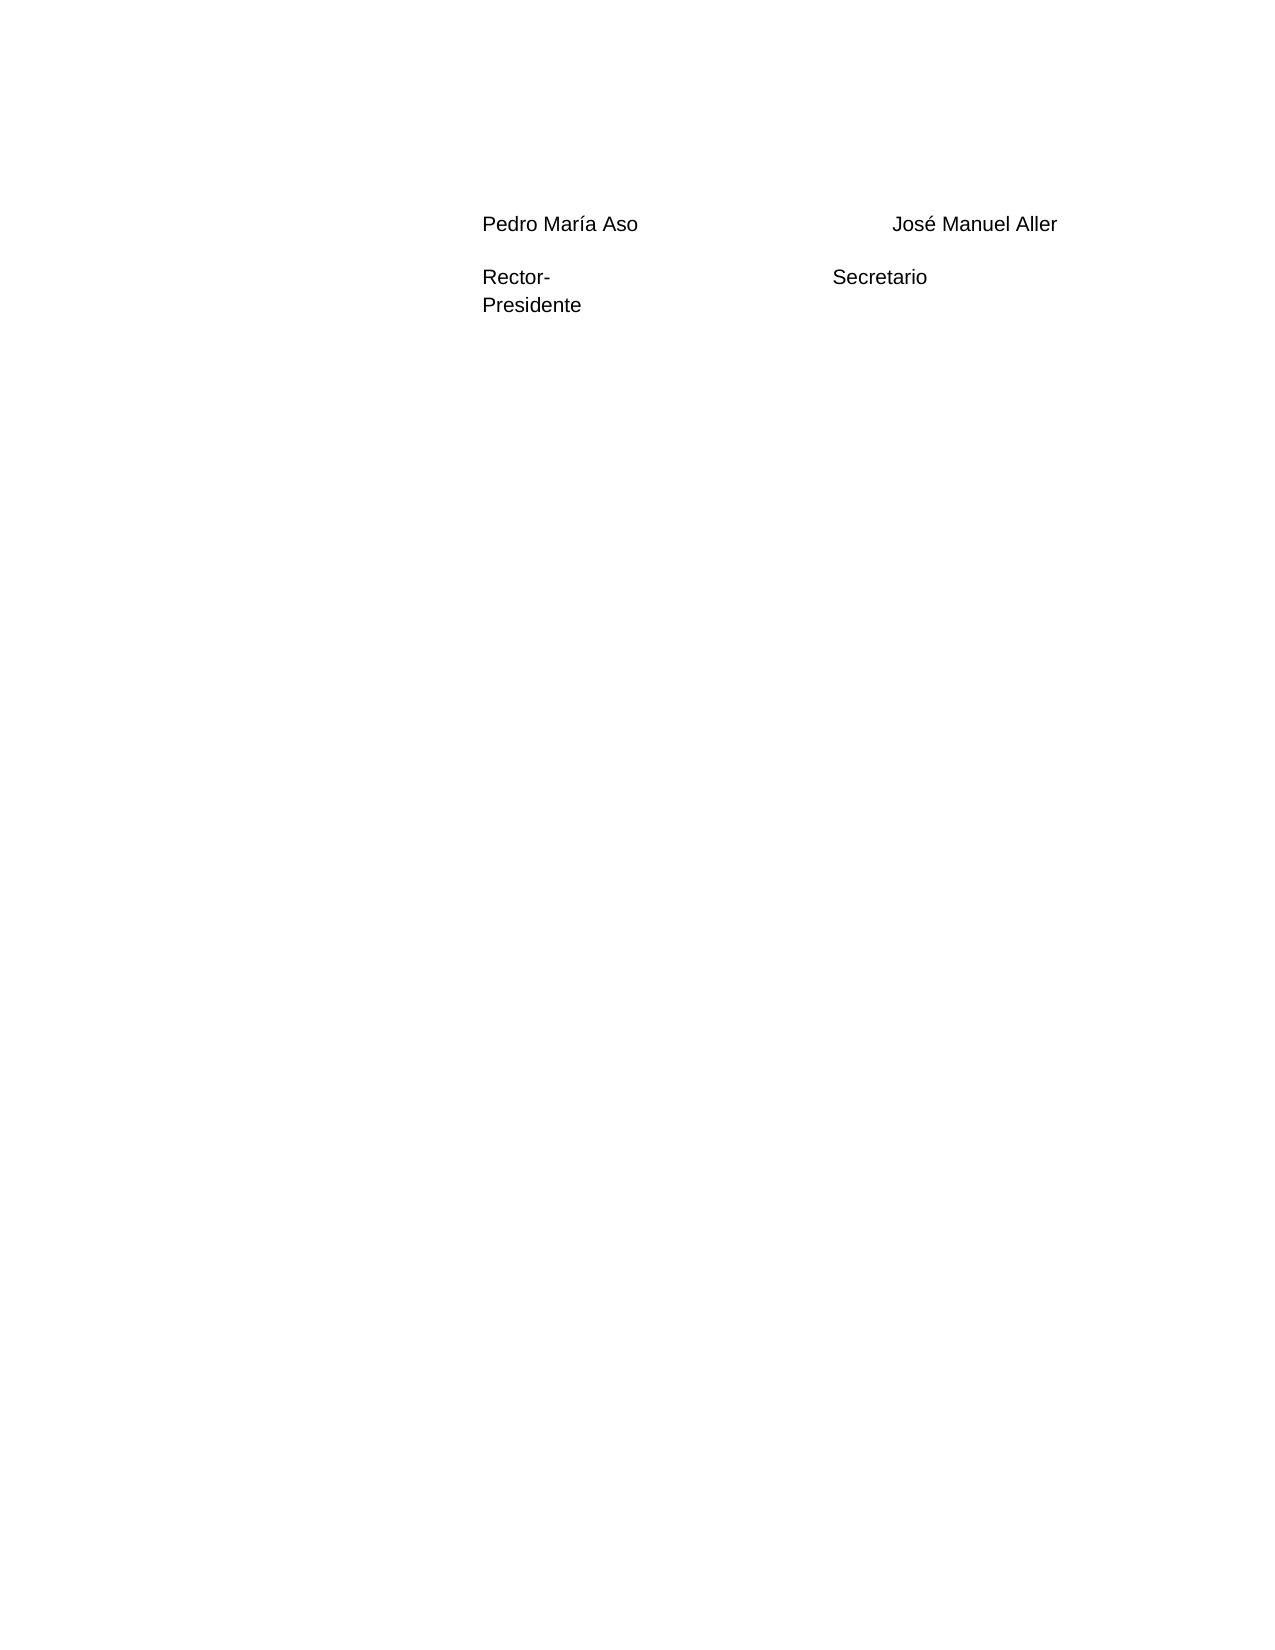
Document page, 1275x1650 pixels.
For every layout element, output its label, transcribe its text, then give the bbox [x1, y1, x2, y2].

table_header José Manuel Aller Secretario [656, 201, 1104, 380]
table_header Pedro María Aso Rector-Presidente [171, 201, 656, 380]
